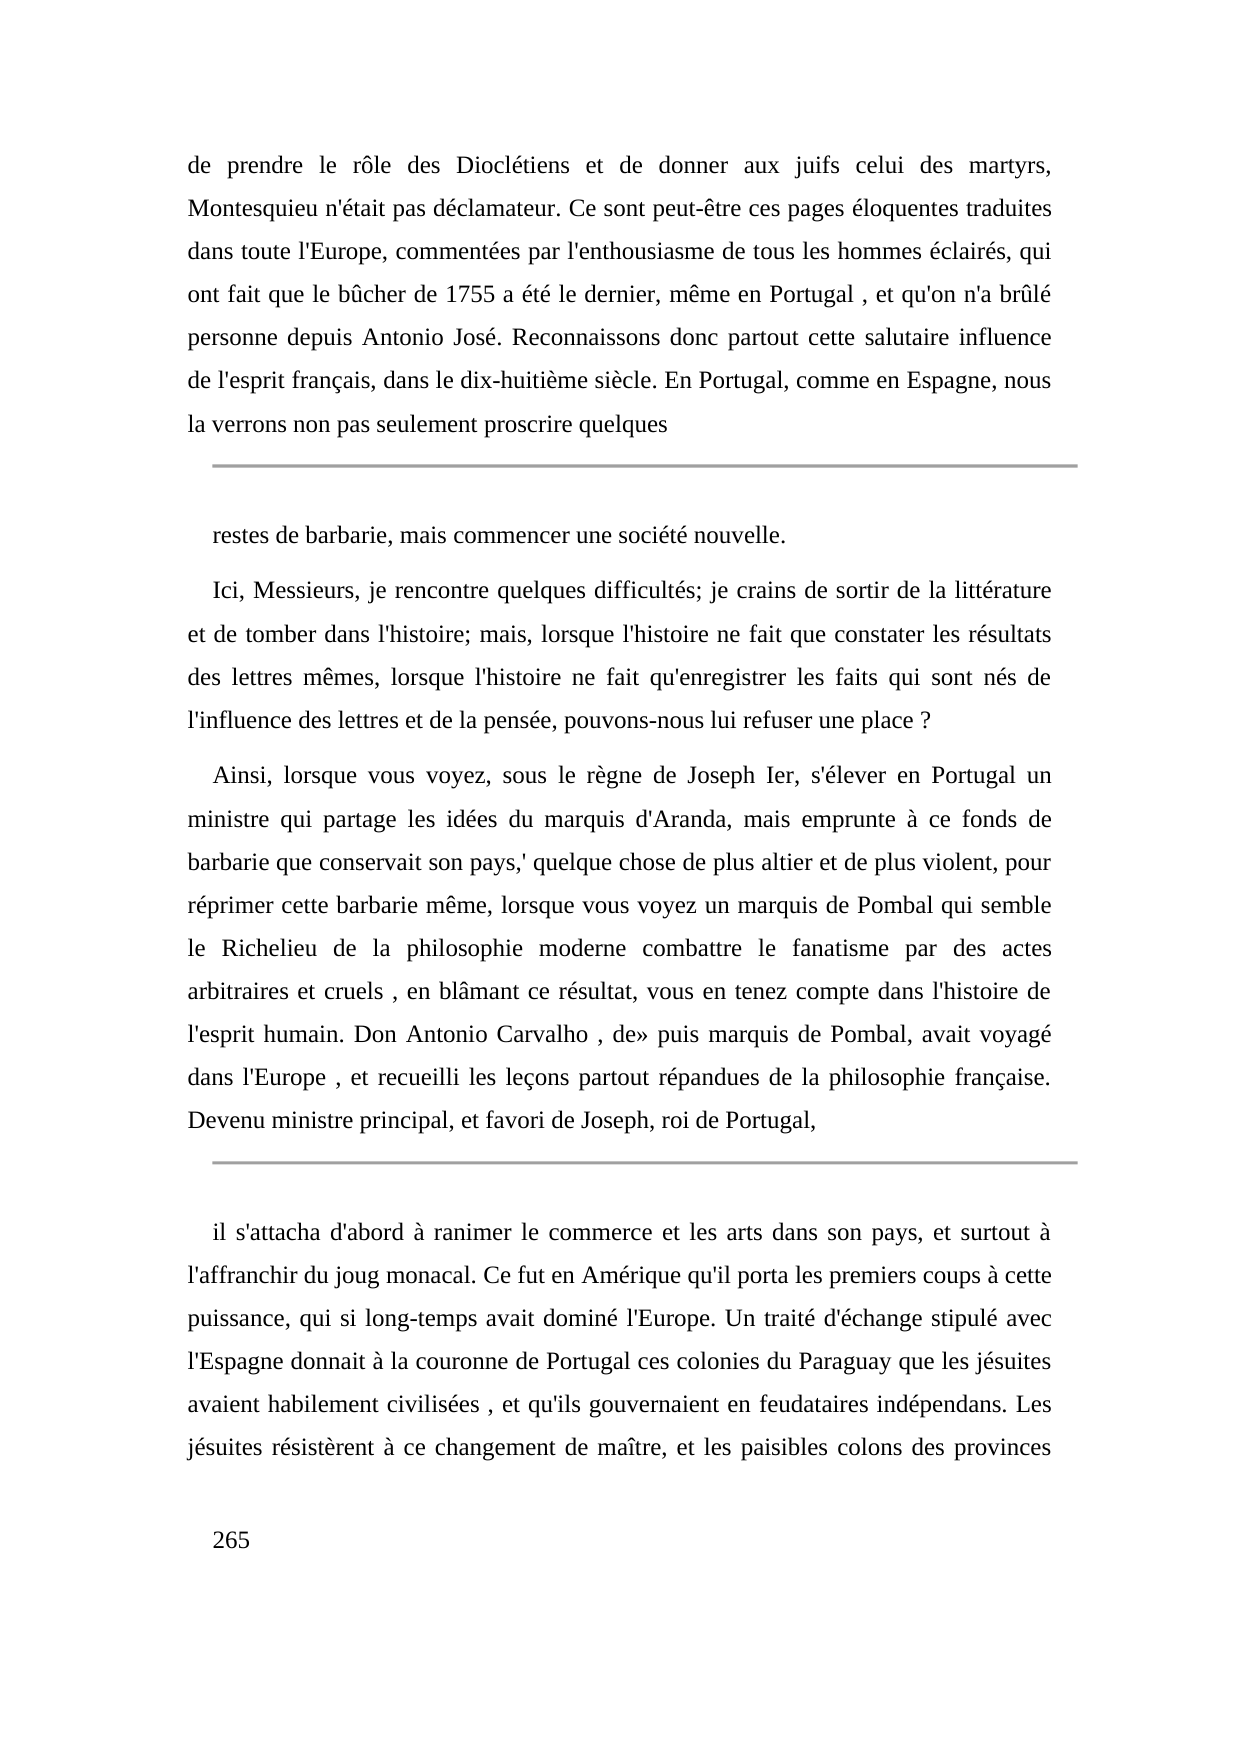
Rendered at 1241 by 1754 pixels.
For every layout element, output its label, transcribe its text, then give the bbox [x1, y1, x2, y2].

text Ainsi, lorsque vous voyez, sous le règne de Joseph Ier, s'élever en Portugal un ministre qui partage les idées du marquis d'Aranda, mais emprunte à ce fonds de barbarie que conservait son pays,' quelque chose de plus altier et de plus violent, pour réprimer cette barbarie même, lorsque vous voyez un marquis de Pombal qui semble le Richelieu de la philosophie moderne combattre le fanatisme par des actes arbitraires et cruels , en blâmant ce résultat, vous en tenez compte dans l'histoire de l'esprit humain. Don Antonio Carvalho , de» puis marquis de Pombal, avait voyagé dans l'Europe , et recueilli les leçons partout répandues de la philosophie française. Devenu ministre principal, et favori de Joseph, roi de Portugal, [187, 761, 1053, 1134]
text restes de barbarie, mais commencer une société nouvelle. [187, 520, 1053, 549]
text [187, 150, 1053, 437]
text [187, 1217, 1053, 1461]
text Ici, Messieurs, je rencontre quelques difficultés; je crains de sortir de la littérature et de tomber dans l'histoire; mais, lorsque l'histoire ne fait que constater les résultats des lettres mêmes, lorsque l'histoire ne fait qu'enregistrer les faits qui sont nés de l'influence des lettres et de la pensée, pouvons-nous lui refuser une place ? [187, 576, 1053, 734]
